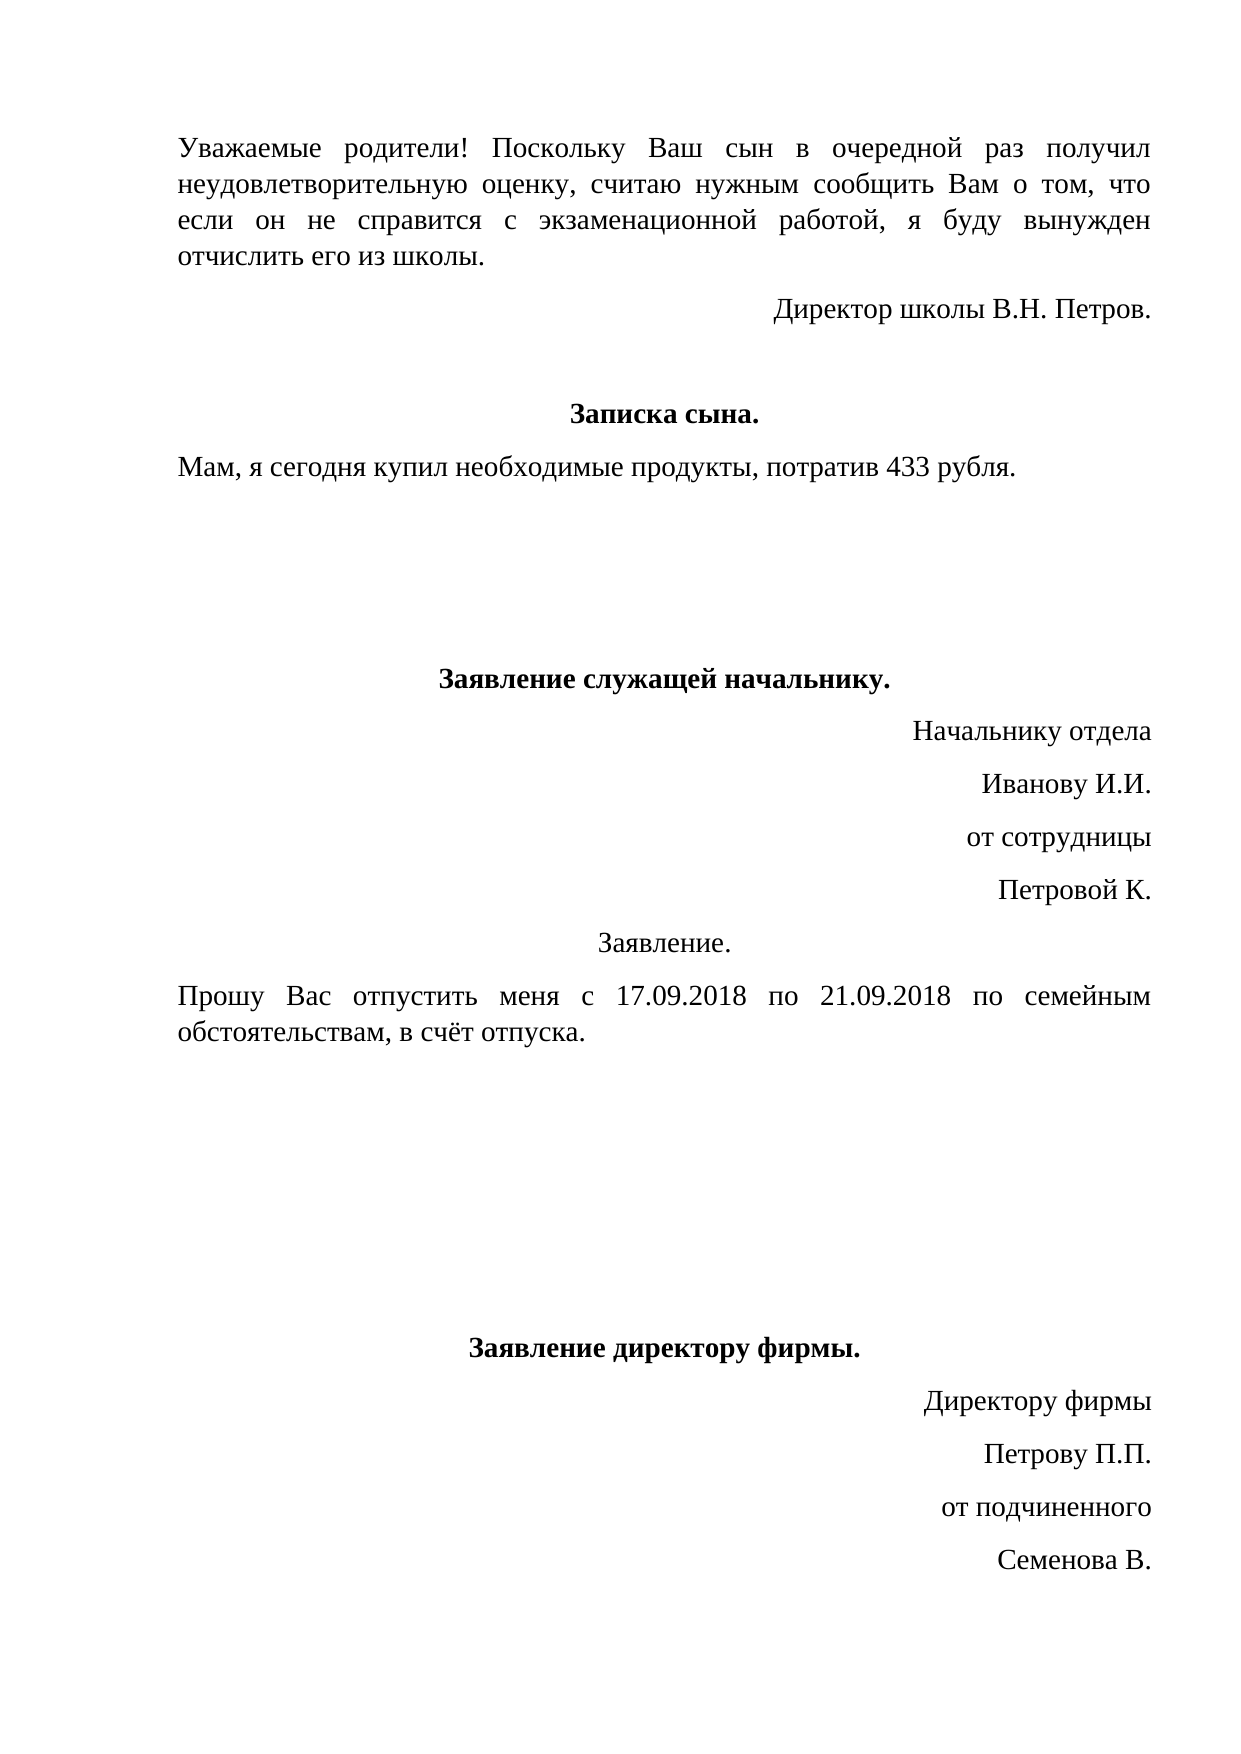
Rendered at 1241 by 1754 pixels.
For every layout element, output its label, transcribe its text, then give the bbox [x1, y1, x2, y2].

text Записка сына. [177, 397, 1152, 430]
text Иванову И.И. [177, 766, 1152, 800]
text Директор школы В.Н. Петров. [177, 291, 1152, 324]
text Начальнику отдела [177, 713, 1152, 747]
text Семенова В. [177, 1542, 1152, 1575]
text Уважаемые родители! Поскольку Ваш сын в очередной раз получил неудовлетворительную оценку, считаю нужным сообщить Вам о том, что если он не справится с экзаменационной работой, я буду вынужден отчислить его из школы. [177, 130, 1152, 272]
text Мам, я сегодня купил необходимые продукты, потратив 433 рубля. [177, 449, 1152, 483]
text Петрову П.П. [177, 1436, 1152, 1470]
text от сотрудницы [177, 819, 1152, 853]
text Прошу Вас отпустить меня с 17.09.2018 по 21.09.2018 по семейным обстоятельствам, в счёт отпуска. [177, 978, 1152, 1047]
text Директору фирмы [177, 1383, 1152, 1417]
text от подчиненного [177, 1489, 1152, 1523]
text Заявление. [177, 925, 1152, 958]
text Петровой К. [177, 872, 1152, 906]
text Заявление служащей начальнику. [177, 661, 1152, 694]
text Заявление директору фирмы. [177, 1331, 1152, 1364]
